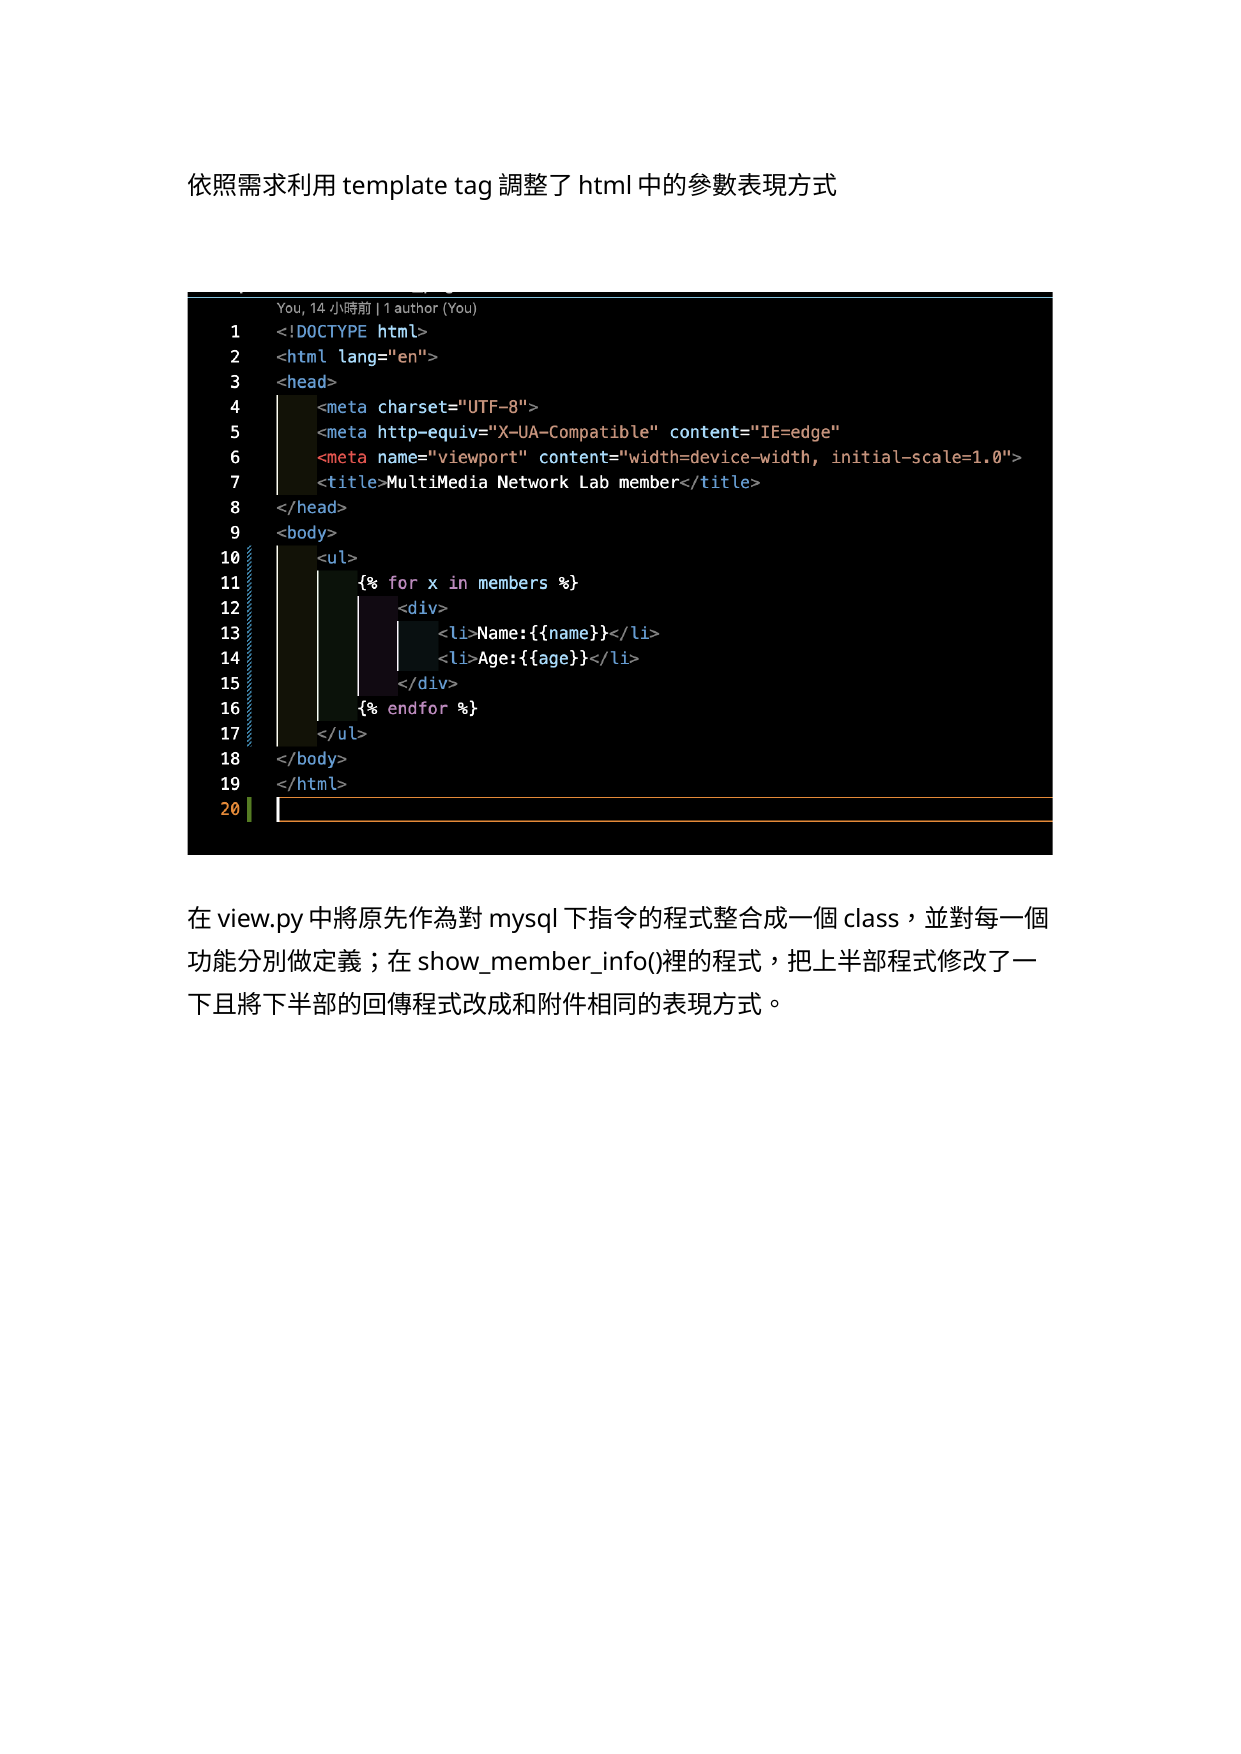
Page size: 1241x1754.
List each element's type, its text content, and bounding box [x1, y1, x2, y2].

text 依照需求利用template tag調整了html中的參數表現方式在view.py中將原先作為對mysql下指令的程式整合成一個class，並對每一個功能分別做定義；在show_member_info()裡的程式，把上半部程式修改了一下且將下半部的回傳程式改成和附件相同的表現方式。 [187, 164, 1053, 292]
picture [187, 292, 1053, 855]
text 依照需求利用template tag調整了html中的參數表現方式在view.py中將原先作為對mysql下指令的程式整合成一個class，並對每一個功能分別做定義；在show_member_info()裡的程式，把上半部程式修改了一下且將下半部的回傳程式改成和附件相同的表現方式。 [187, 855, 1053, 1021]
